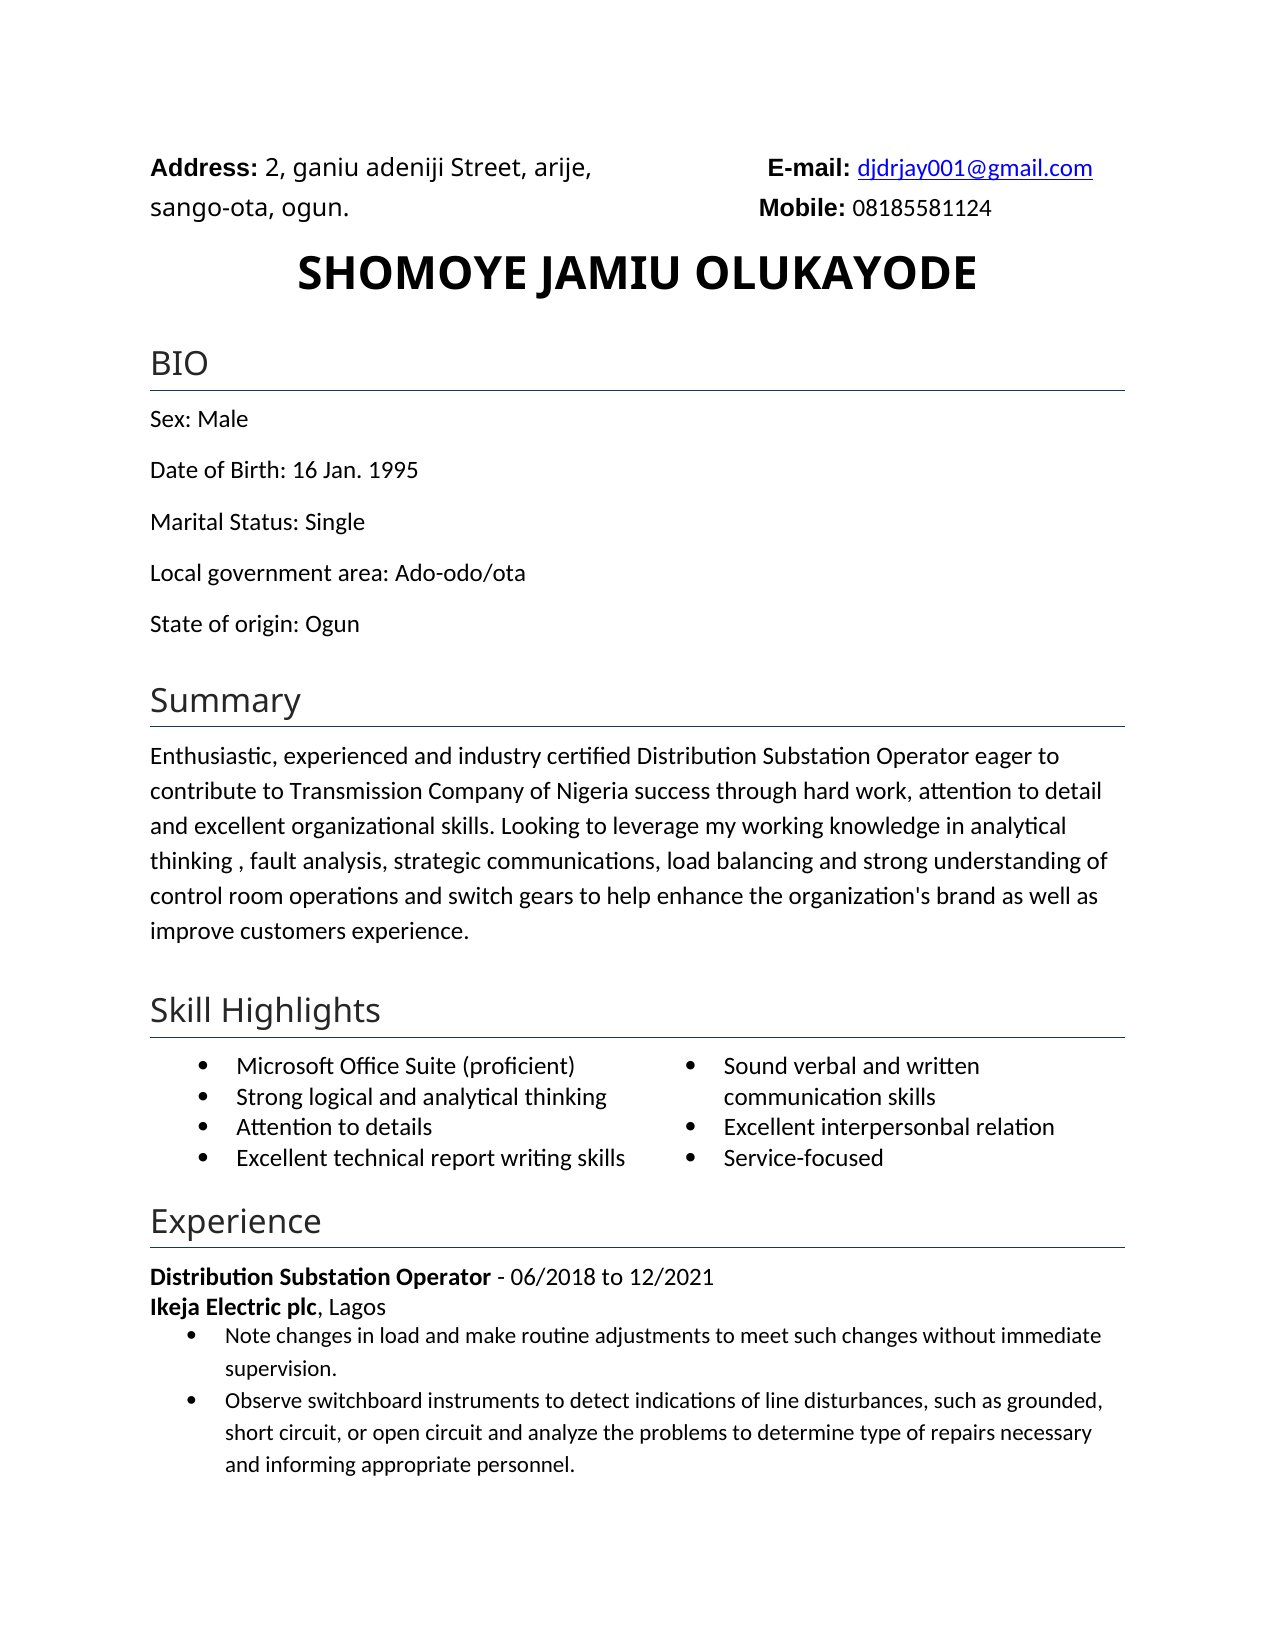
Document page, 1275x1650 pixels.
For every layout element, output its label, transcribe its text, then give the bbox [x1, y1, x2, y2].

text sango-ota, ogun. Mobile: 08185581124 [150, 189, 1125, 223]
text Skill Highlights [150, 987, 1125, 1037]
text Marital Status: Single [150, 506, 1125, 536]
text Ikeja Electric plc, Lagos [150, 1291, 1125, 1322]
text SHOMOYE JAMIU OLUKAYODE [150, 240, 1125, 303]
text Address: 2, ganiu adeniji Street, arije, E-mail: djdrjay001@gmail.com [150, 150, 1125, 184]
table_header Microsoft Office Suite (proficient) Strong logical and analytical thinking Attention to details Excellent technical report writing skills [150, 1050, 637, 1172]
text BIO [150, 340, 1125, 390]
text Sex: Male [150, 403, 1125, 434]
text Distribution Substation Operator - 06/2018 to 12/2021 [150, 1261, 1125, 1291]
text Enthusiastic, experienced and industry certified Distribution Substation Operator eager to contribute to Transmission Company of Nigeria success through hard work, attention to detail and excellent organizational skills. Looking to leverage my working knowledge in analytical thinking , fault analysis, strategic communications, load balancing and strong understanding of control room operations and switch gears to help enhance the organization's brand as well as improve customers experience. [150, 740, 1125, 945]
table_header Sound verbal and written communication skills Excellent interpersonbal relation Service-focused [638, 1050, 1125, 1172]
text State of origin: Ogun [150, 609, 1125, 639]
text Summary [150, 677, 1125, 726]
text Experience [150, 1197, 1125, 1247]
text Date of Birth: 16 Jan. 1995 [150, 454, 1125, 485]
text Local government area: Ado-odo/ota [150, 557, 1125, 588]
list Observe switchboard instruments to detect indications of line disturbances, such as grounded, short circuit, or open circuit and analyze the problems to determine type of repairs necessary and informing appropriate personnel. [187, 1386, 1125, 1478]
list Note changes in load and make routine adjustments to meet such changes without immediate supervision. [187, 1322, 1125, 1382]
